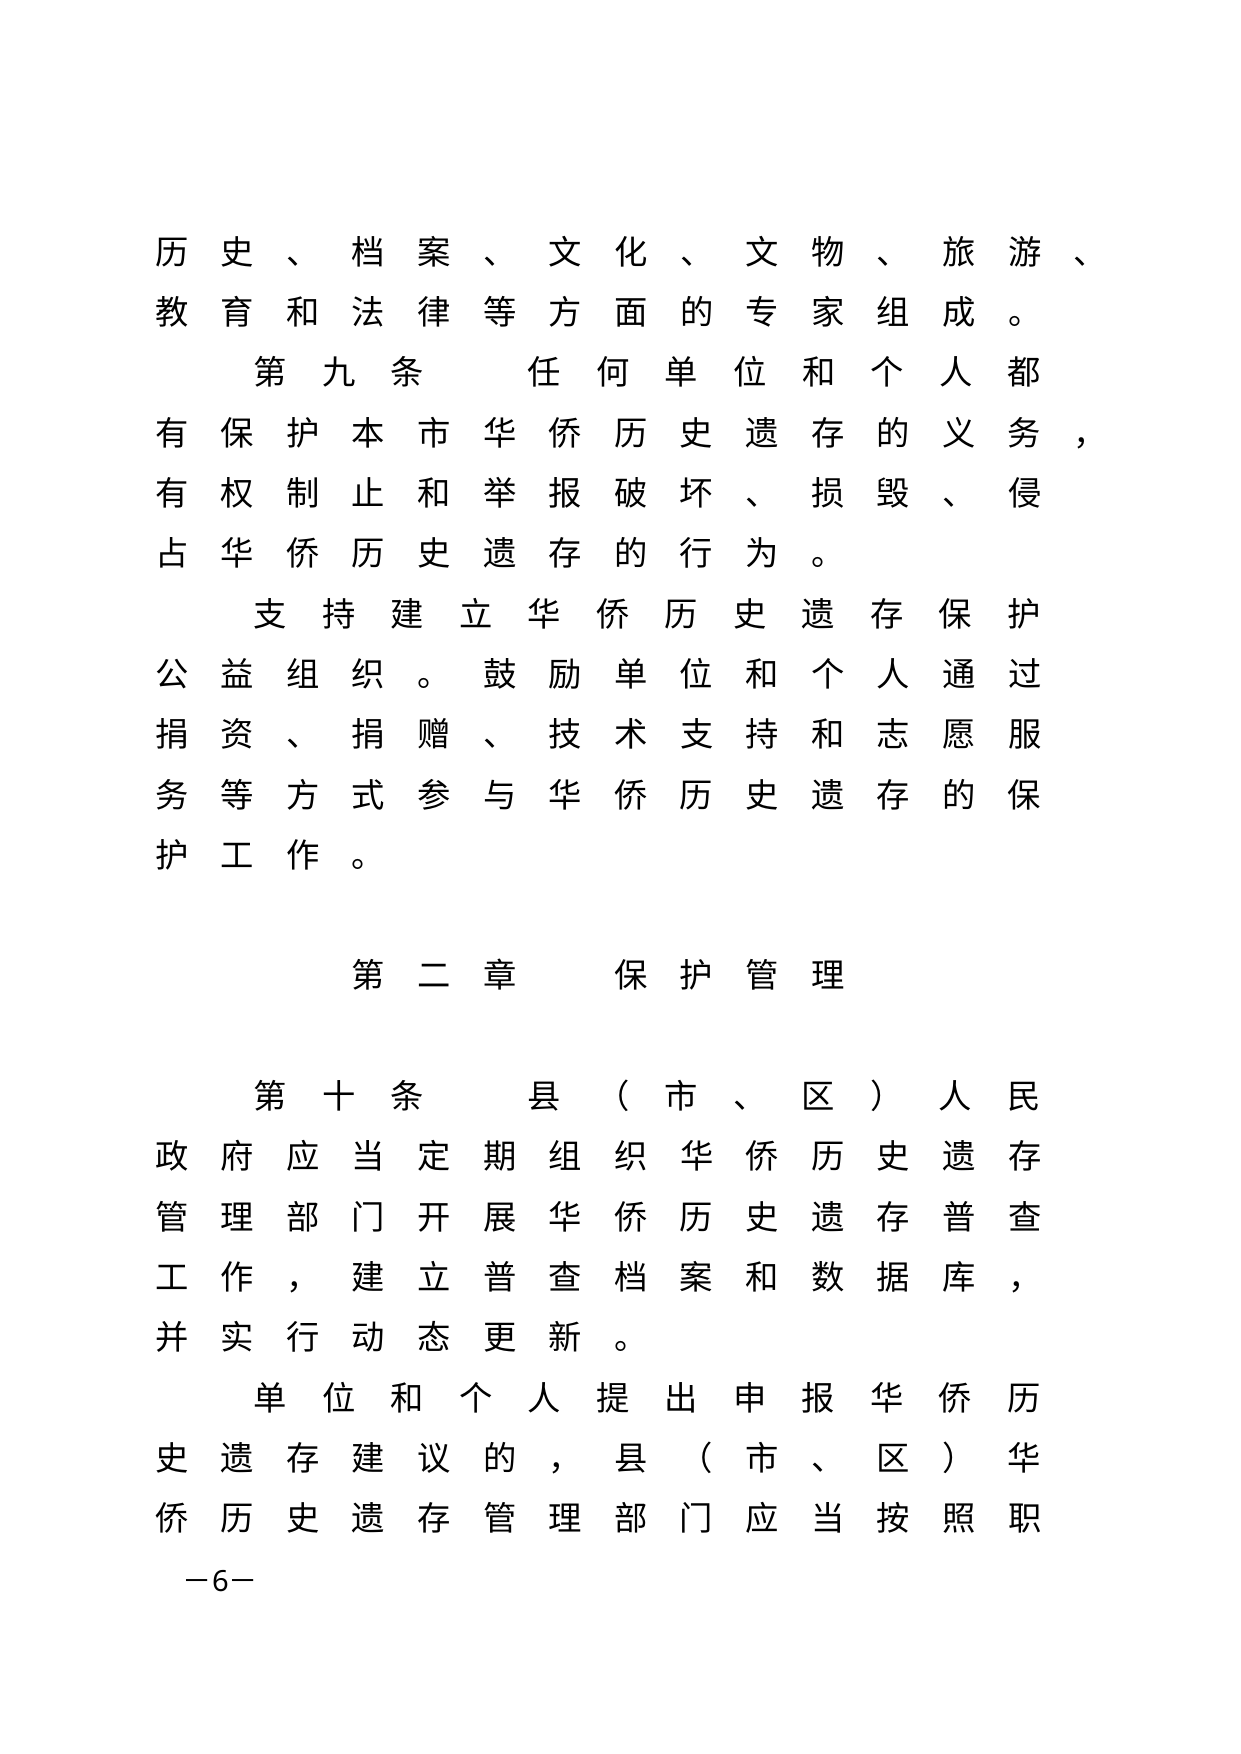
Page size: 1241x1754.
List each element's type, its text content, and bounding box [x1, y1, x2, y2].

text 单位和个人提出申报华侨历史遗存建议的，县（市、区）华侨历史遗存管理部门应当按照职责开展调查。 [155, 1365, 1073, 1546]
text 支持建立华侨历史遗存保护公益组织。鼓励单位和个人通过捐资、捐赠、技术支持和志愿服务等方式参与华侨历史遗存的保护工作。 [155, 581, 1073, 883]
text 专家库由侨务、规划、建设、历史、档案、文化、文物、旅游、教育和法律等方面的专家组成。 [155, 219, 1073, 340]
text 第十条 县（市、区）人民政府应当定期组织华侨历史遗存管理部门开展华侨历史遗存普查工作，建立普查档案和数据库，并实行动态更新。 [155, 1064, 1073, 1365]
text 第二章 保护管理 [155, 943, 1073, 1003]
text 第九条 任何单位和个人都有保护本市华侨历史遗存的义务，有权制止和举报破坏、损毁、侵占华侨历史遗存的行为。 [155, 340, 1073, 581]
